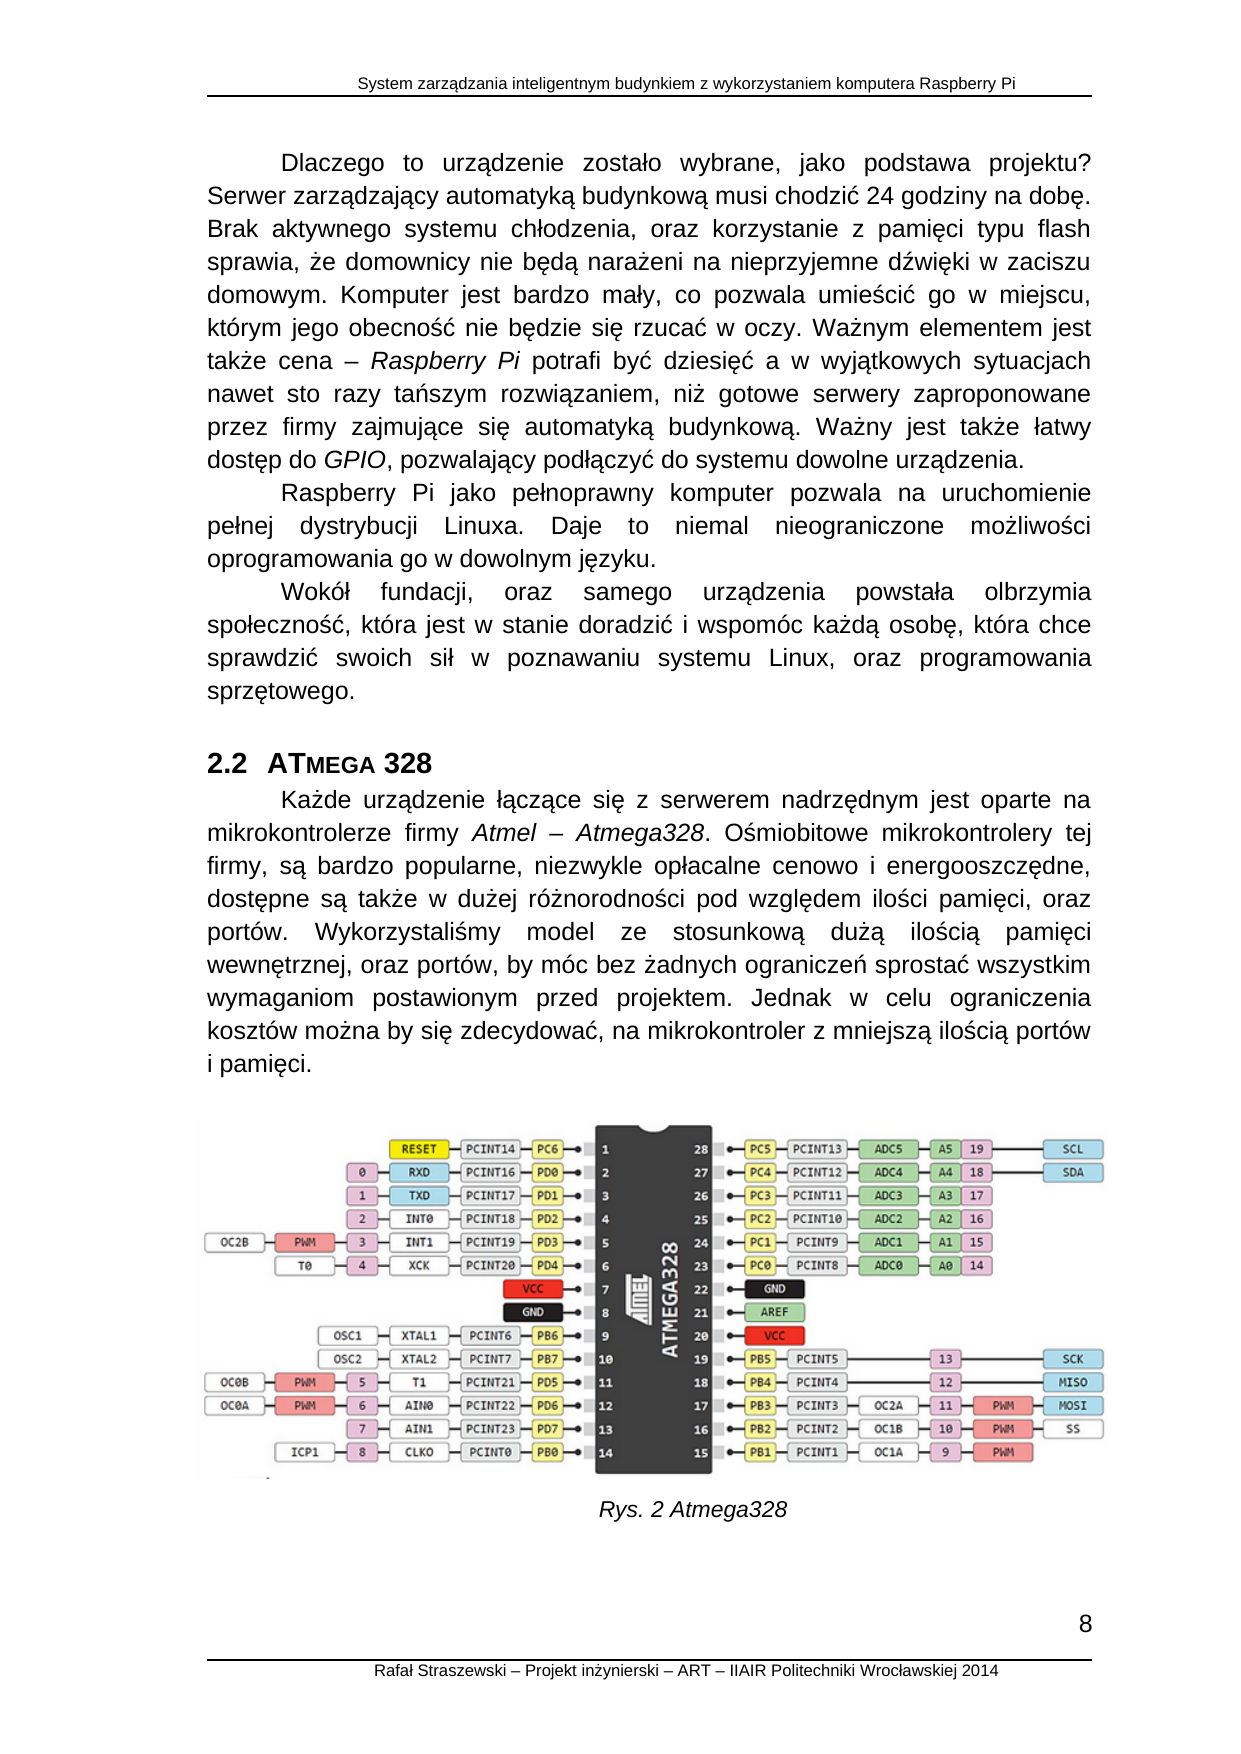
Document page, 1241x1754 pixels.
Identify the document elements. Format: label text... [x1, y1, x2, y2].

text Dlaczego to urządzenie zostało wybrane, jako podstawa projektu? Serwer zarządzający automatyką budynkową musi chodzić 24 godziny na dobę. Brak aktywnego systemu chłodzenia, oraz korzystanie z pamięci typu flash sprawia, że domownicy nie będą narażeni na nieprzyjemne dźwięki w zaciszu domowym. Komputer jest bardzo mały, co pozwala umieścić go w miejscu, którym jego obecność nie będzie się rzucać w oczy. Ważnym elementem jest także cena – Raspberry Pi potrafi być dziesięć a w wyjątkowych sytuacjach nawet sto razy tańszym rozwiązaniem, niż gotowe serwery zaproponowane przez firmy zajmujące się automatyką budynkową. Ważny jest także łatwy dostęp do GPIO, pozwalający podłączyć do systemu dowolne urządzenia. [207, 148, 1092, 474]
text Każde urządzenie łączące się z serwerem nadrzędnym jest oparte na mikrokontrolerze firmy Atmel – Atmega328. Ośmiobitowe mikrokontrolery tej firmy, są bardzo popularne, niezwykle opłacalne cenowo i energooszczędne, dostępne są także w dużej różnorodności pod względem ilości pamięci, oraz portów. Wykorzystaliśmy model ze stosunkową dużą ilością pamięci wewnętrznej, oraz portów, by móc bez żadnych ograniczeń sprostać wszystkim wymaganiom postawionym przed projektem. Jednak w celu ograniczenia kosztów można by się zdecydować, na mikrokontroler z mniejszą ilością portów i pamięci. [207, 785, 1092, 1078]
text Raspberry Pi jako pełnoprawny komputer pozwala na uruchomienie pełnej dystrybucji Linuxa. Daje to niemal nieograniczone możliwości oprogramowania go w dowolnym języku. [207, 478, 1092, 573]
subtitle ATmega 328 [207, 747, 1092, 780]
text Wokół fundacji, oraz samego urządzenia powstała olbrzymia społeczność, która jest w stanie doradzić i wspomóc każdą osobę, która chce sprawdzić swoich sił w poznawaniu systemu Linux, oraz programowania sprzętowego. [207, 577, 1092, 705]
